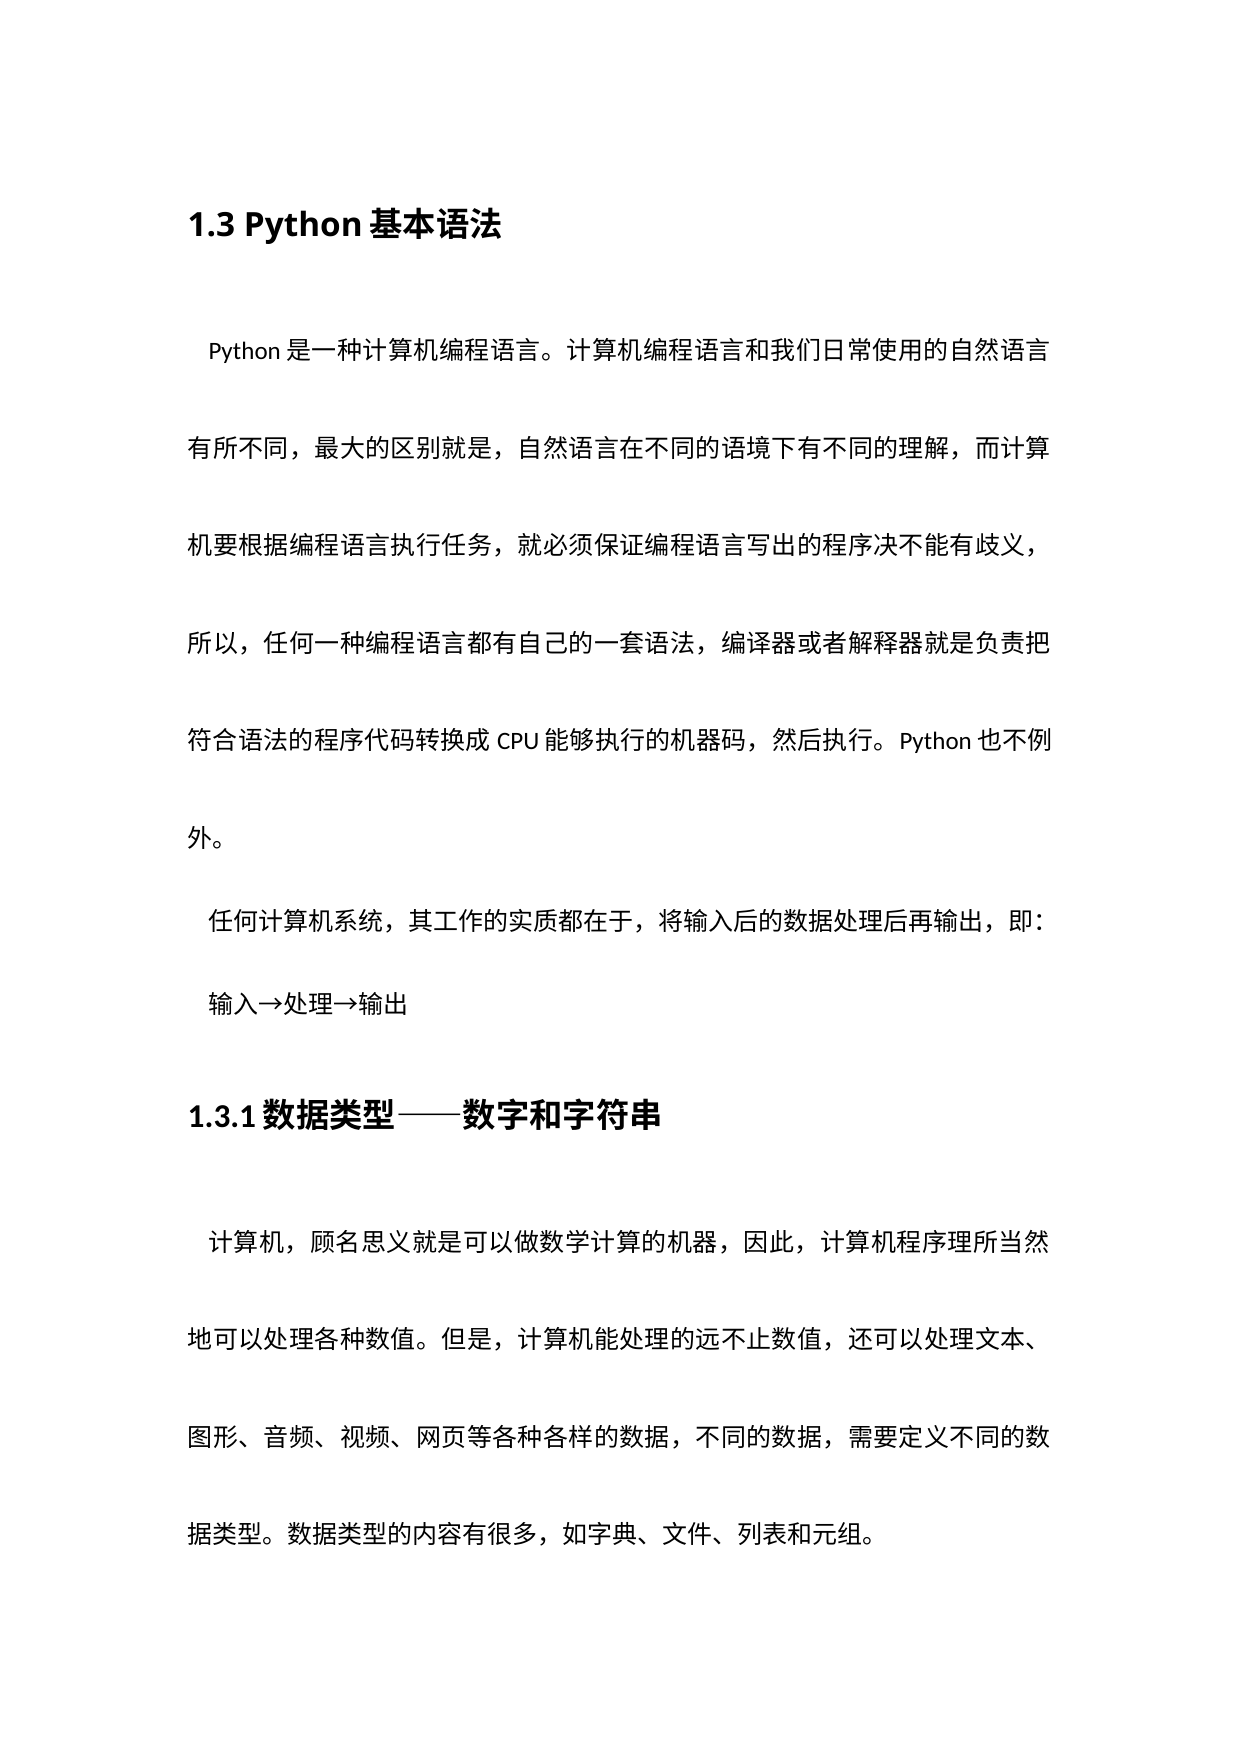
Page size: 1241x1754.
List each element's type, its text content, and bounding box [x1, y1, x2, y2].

text Python是一种计算机编程语言。计算机编程语言和我们日常使用的自然语言有所不同，最大的区别就是，自然语言在不同的语境下有不同的理解，而计算机要根据编程语言执行任务，就必须保证编程语言写出的程序决不能有歧义，所以，任何一种编程语言都有自己的一套语法，编译器或者解释器就是负责把符合语法的程序代码转换成CPU能够执行的机器码，然后执行。Python也不例外。 [187, 316, 1053, 869]
text 任何计算机系统，其工作的实质都在于，将输入后的数据处理后再输出，即： [187, 887, 1053, 952]
text 输入→处理→输出 [187, 970, 1053, 1035]
text 计算机，顾名思义就是可以做数学计算的机器，因此，计算机程序理所当然地可以处理各种数值。但是，计算机能处理的远不止数值，还可以处理文本、图形、音频、视频、网页等各种各样的数据，不同的数据，需要定义不同的数据类型。数据类型的内容有很多，如字典、文件、列表和元组。 [187, 1208, 1053, 1565]
subtitle 1.3.1数据类型——数字和字符串 [187, 1080, 1053, 1145]
subtitle 1.3 Python基本语法 [187, 189, 1053, 254]
